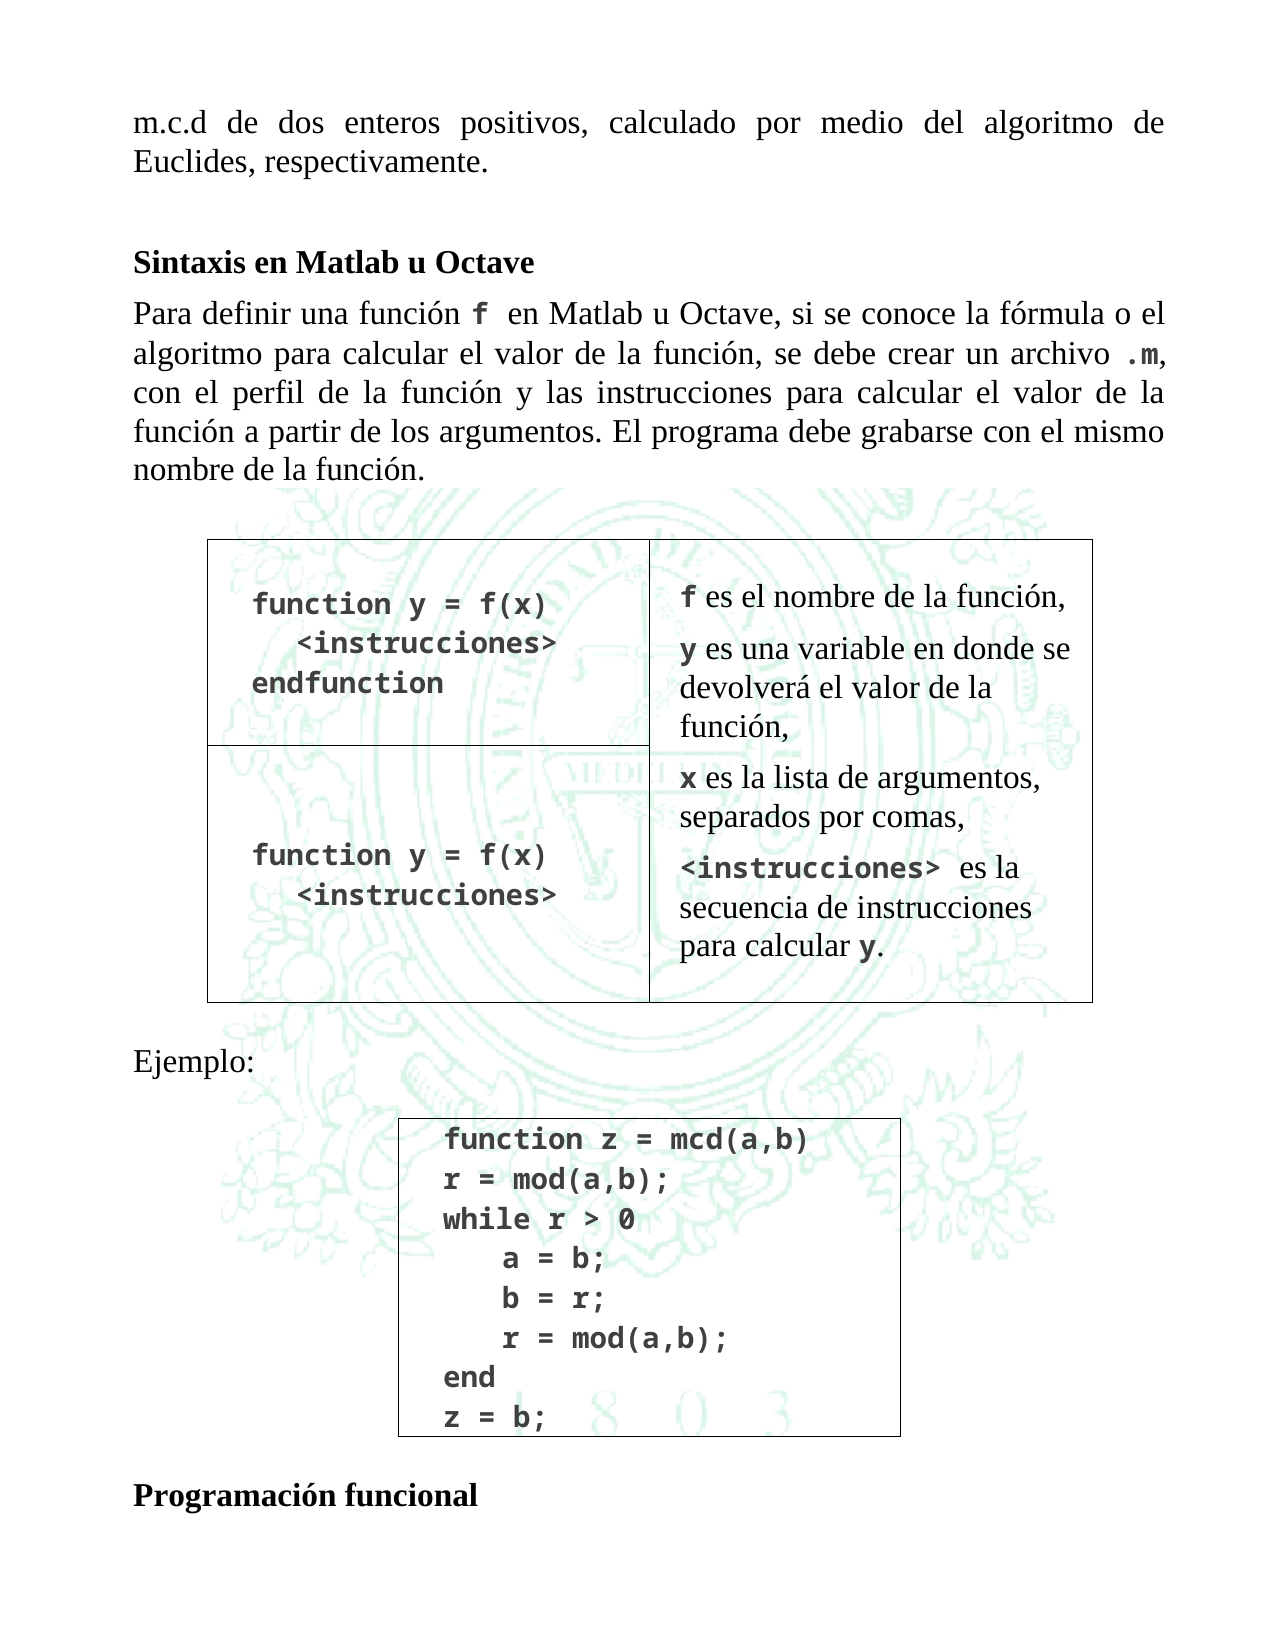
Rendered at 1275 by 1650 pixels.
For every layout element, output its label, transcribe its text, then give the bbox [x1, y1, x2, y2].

table_header f es el nombre de la función, y es una variable en donde se devolverá el valor de la función, x es la lista de argumentos, separados por comas, <instrucciones> es la secuencia de instrucciones para calcular y. [650, 540, 1092, 1002]
text Programación funcional [133, 1476, 1167, 1514]
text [133, 102, 1167, 179]
text Para definir una función f en Matlab u Octave, si se conoce la fórmula o el algoritmo para calcular el valor de la función, se debe crear un archivo .m, con el perfil de la función y las instrucciones para calcular el valor de la función a partir de los argumentos. El programa debe grabarse con el mismo nombre de la función. [133, 293, 1167, 488]
table_cell function y = f(x) <instrucciones> [208, 746, 649, 1002]
table_header function z = mcd(a,b) r = mod(a,b); while r > 0 a = b; b = r; r = mod(a,b); end z = b; [399, 1119, 900, 1436]
text Sintaxis en Matlab u Octave [133, 242, 1167, 281]
text Ejemplo: [133, 1041, 1167, 1079]
table_header function y = f(x) <instrucciones> endfunction [208, 540, 649, 745]
